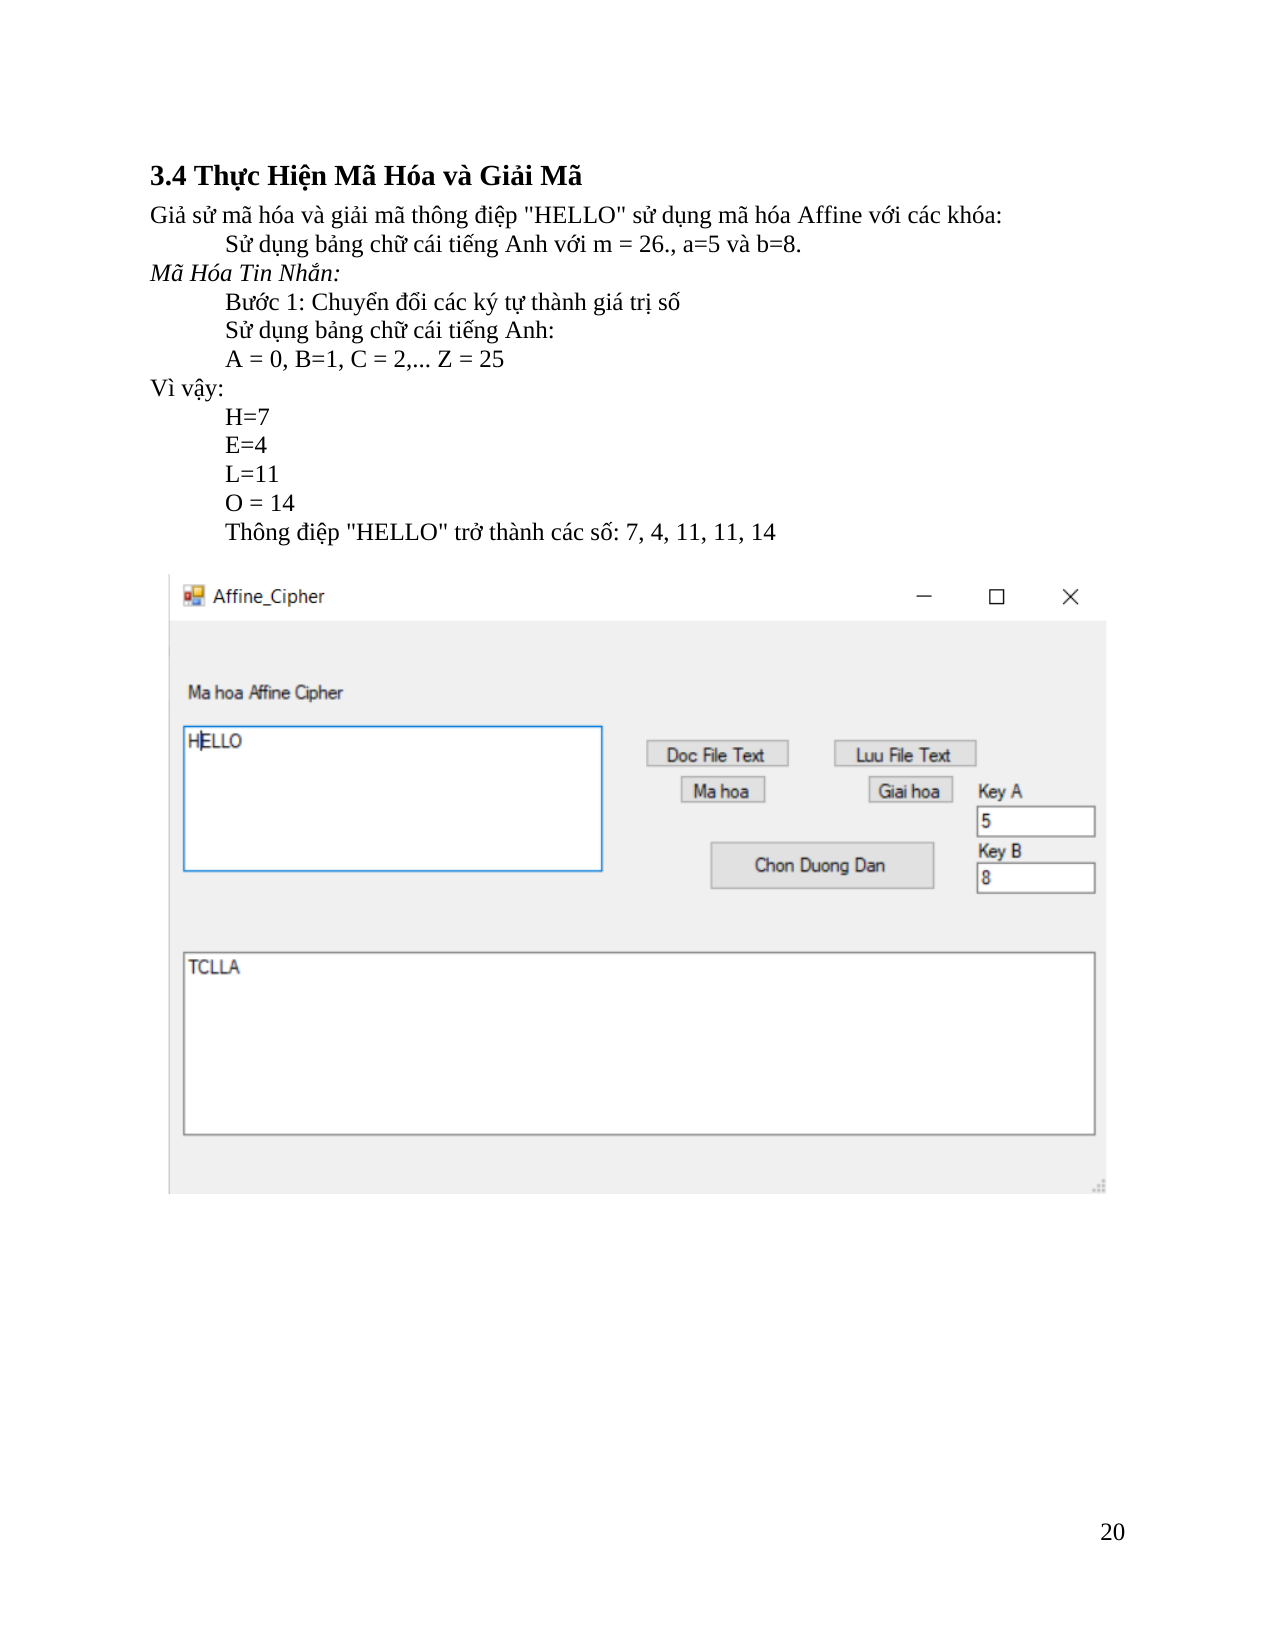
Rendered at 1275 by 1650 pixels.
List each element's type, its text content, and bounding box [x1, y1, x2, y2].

text H=7 [225, 402, 1125, 430]
text Vì vậy: [150, 373, 1125, 402]
text Thông điệp "HELLO" trở thành các số: 7, 4, 11, 11, 14 [225, 517, 1125, 545]
text E=4 [225, 430, 1125, 459]
subtitle 3.4 Thực Hiện Mã Hóa và Giải Mã [150, 158, 1125, 191]
text Giả sử mã hóa và giải mã thông điệp "HELLO" sử dụng mã hóa Affine với các khóa: [150, 200, 1125, 229]
text Mã Hóa Tin Nhắn: [150, 258, 1125, 287]
picture [168, 574, 1107, 1194]
text O = 14 [225, 488, 1125, 517]
text Sử dụng bảng chữ cái tiếng Anh: [225, 315, 1125, 344]
text A = 0, B=1, C = 2,... Z = 25 [225, 344, 1125, 373]
text Bước 1: Chuyển đổi các ký tự thành giá trị số [225, 287, 1125, 315]
text Sử dụng bảng chữ cái tiếng Anh với m = 26., a=5 và b=8. [225, 229, 1125, 258]
text L=11 [225, 459, 1125, 488]
